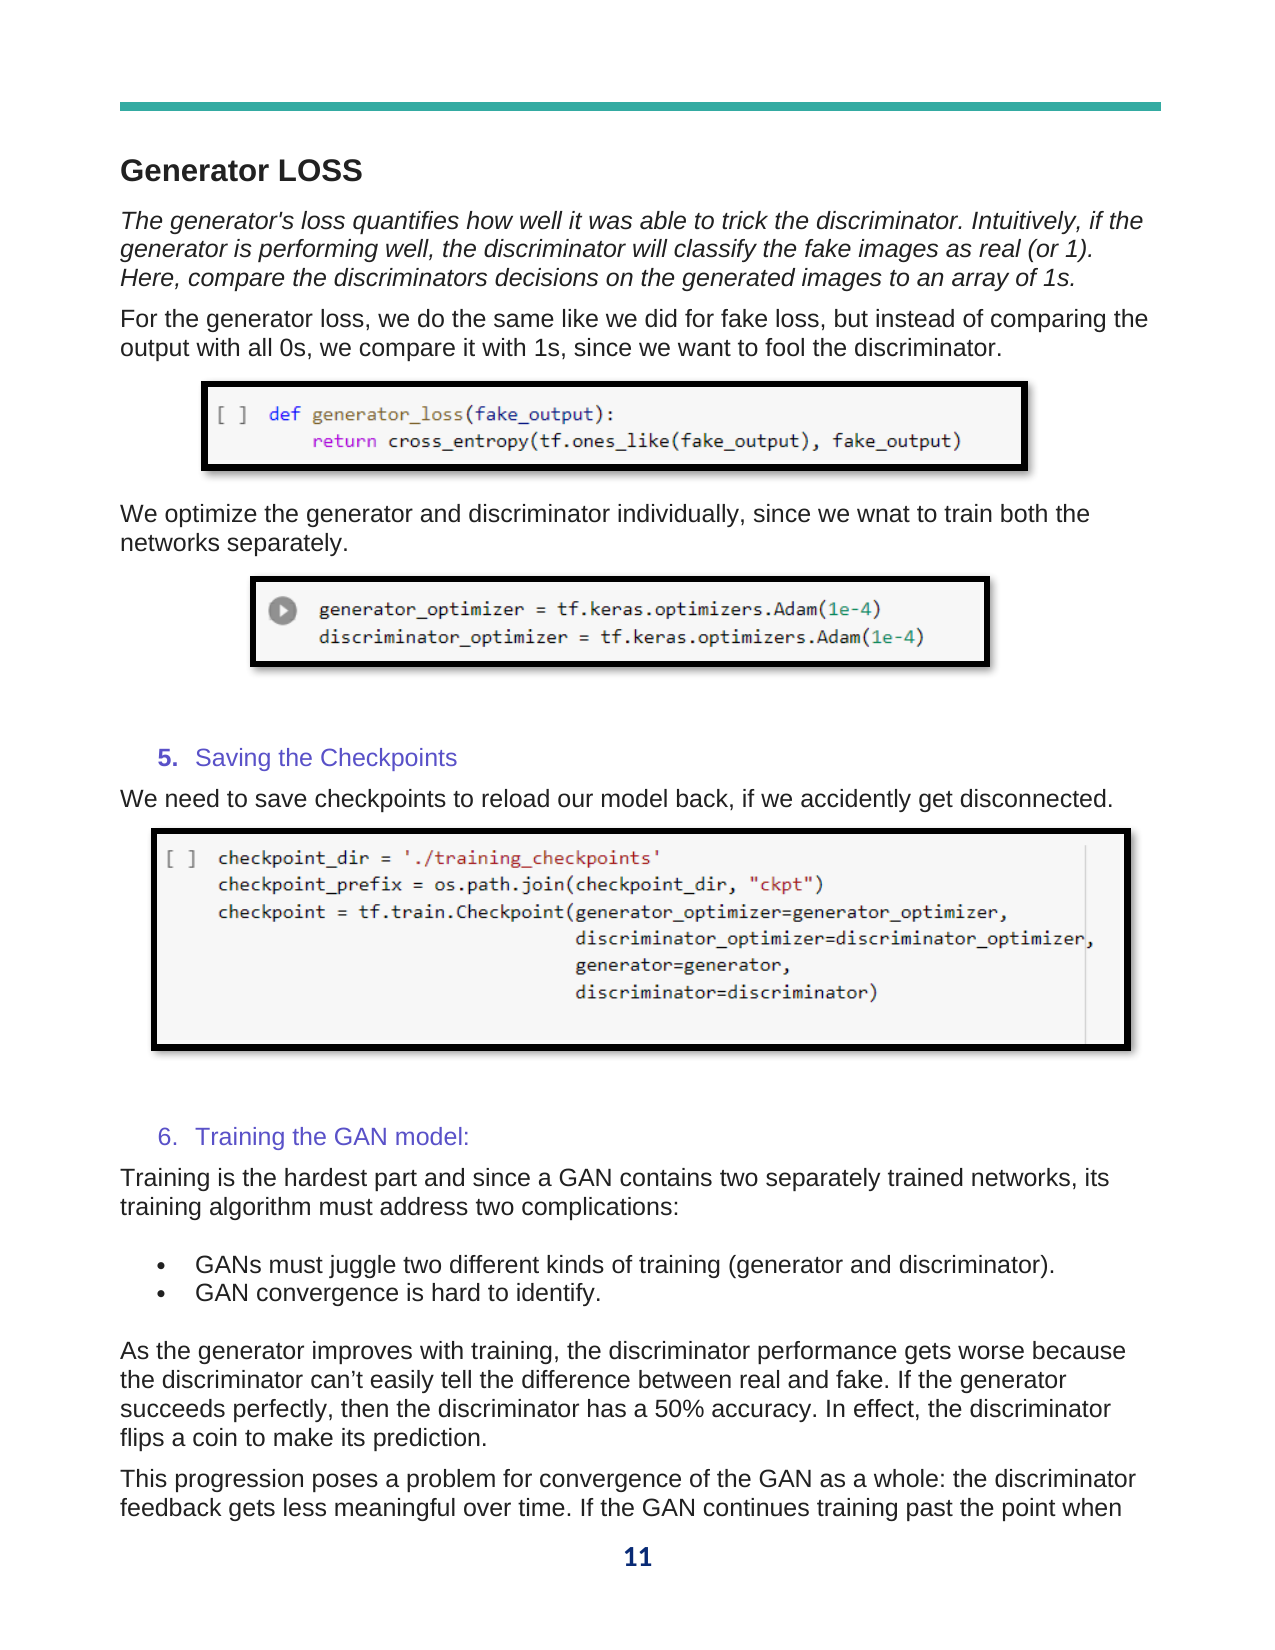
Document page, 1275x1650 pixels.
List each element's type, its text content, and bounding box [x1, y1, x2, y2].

list Training the GAN model: [157, 1122, 1155, 1151]
text For the generator loss, we do the same like we did for fake loss, but instead of comparing the output with all 0s, we compare it with 1s, since we want to fool the discriminator. [120, 304, 1155, 362]
subtitle Generator LOSS [120, 152, 1155, 188]
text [120, 1464, 1155, 1521]
text We optimize the generator and discriminator individually, since we wnat to train both the networks separately. [120, 499, 1155, 557]
text Training is the hardest part and since a GAN contains two separately trained networks, its training algorithm must address two complications: [120, 1163, 1155, 1221]
text As the generator improves with training, the discriminator performance gets worse because the discriminator can’t easily tell the difference between real and fake. If the generator succeeds perfectly, then the discriminator has a 50% accuracy. In effect, the discriminator flips a coin to make its prediction. [120, 1336, 1155, 1451]
list GAN convergence is hard to identify. [157, 1278, 1155, 1307]
list Saving the Checkpoints [157, 742, 1155, 771]
text The generator's loss quantifies how well it was able to trick the discriminator. Intuitively, if the generator is performing well, the discriminator will classify the fake images as real (or 1). Here, compare the discriminators decisions on the generated images to an array of 1s. [120, 206, 1155, 292]
list GANs must juggle two different kinds of training (generator and discriminator). [157, 1250, 1155, 1278]
text We need to save checkpoints to reload our model back, if we accidently get disconnected. [120, 784, 1155, 812]
